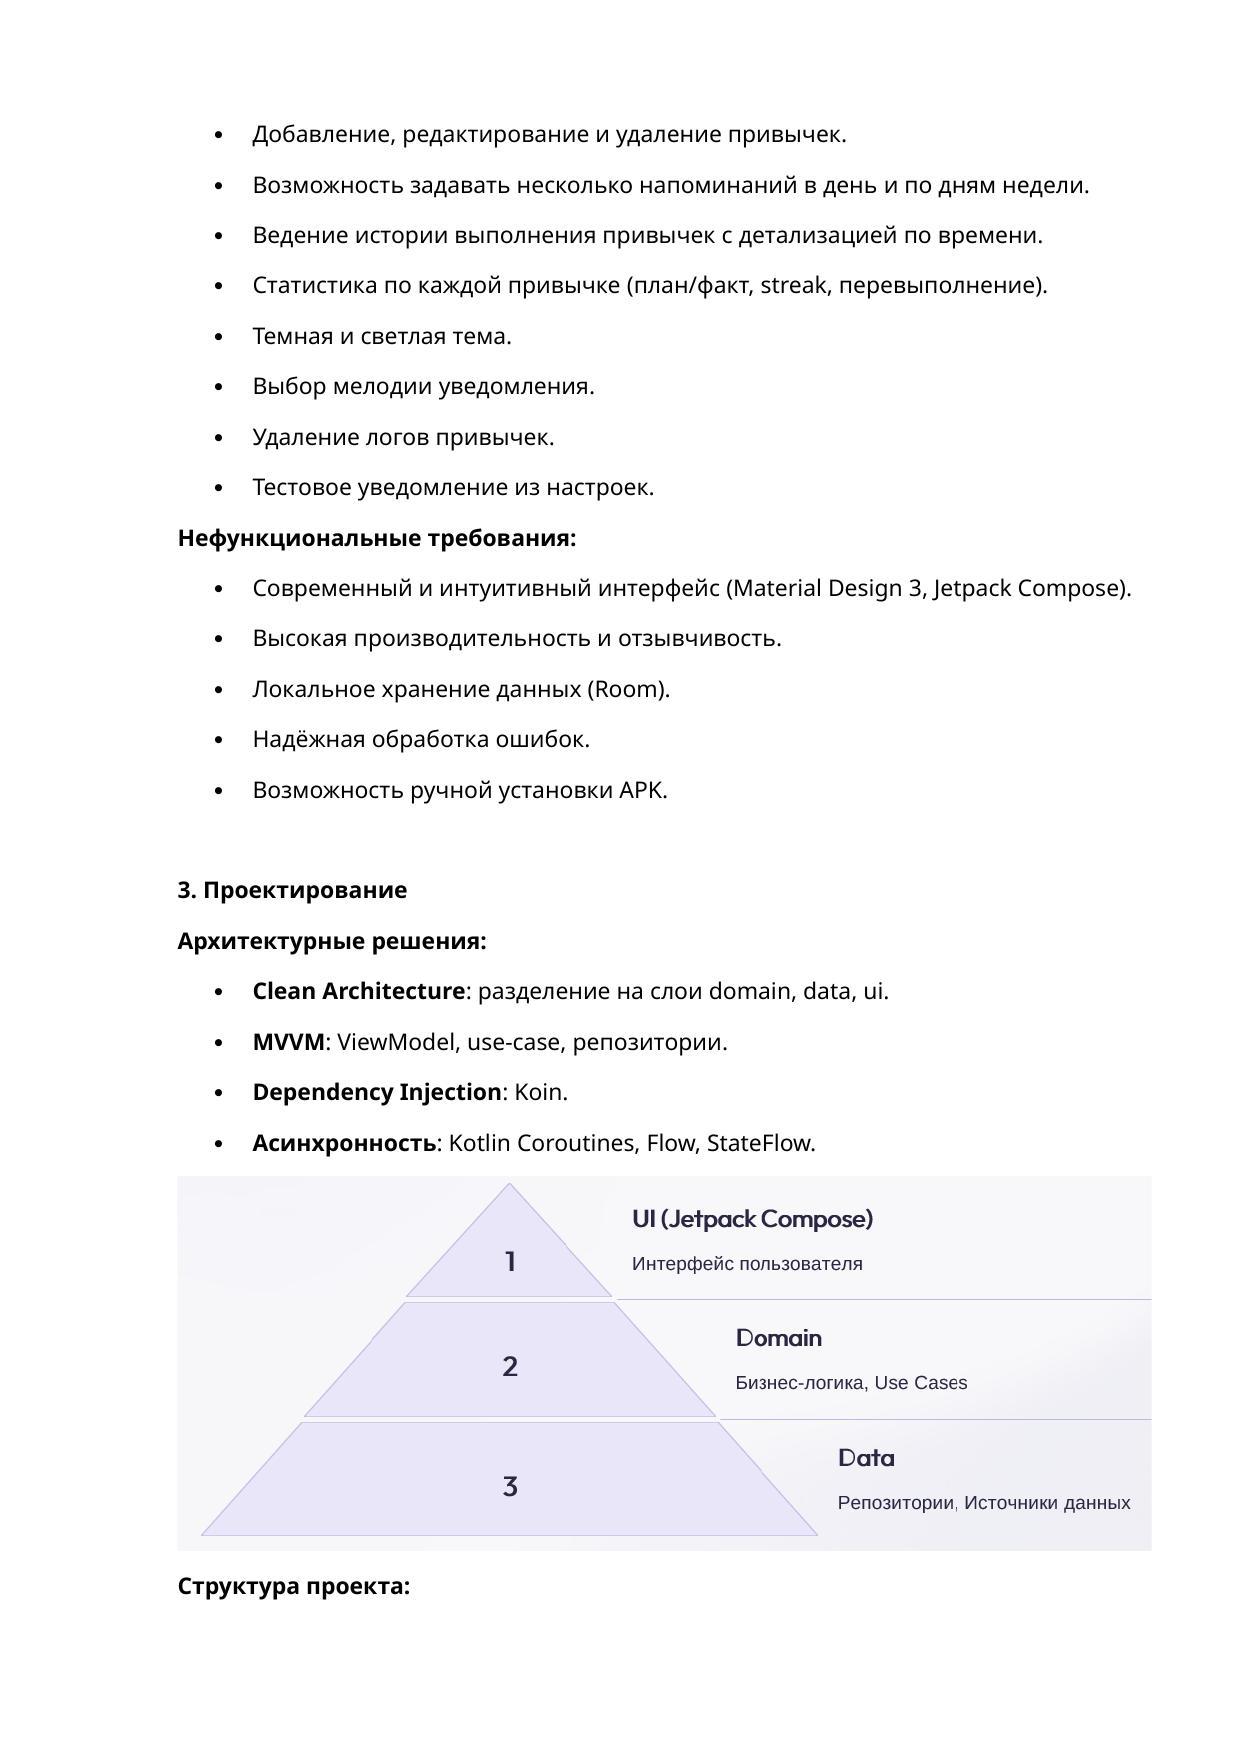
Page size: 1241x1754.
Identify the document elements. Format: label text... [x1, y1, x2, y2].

list Асинхронность: Kotlin Coroutines, Flow, StateFlow. [215, 1126, 1152, 1158]
list Добавление, редактирование и удаление привычек. [215, 118, 1152, 149]
list Выбор мелодии уведомления. [215, 370, 1152, 401]
text Структура проекта: [177, 1570, 1152, 1601]
list MVVM: ViewModel, use-case, репозитории. [215, 1026, 1152, 1057]
text Архитектурные решения: [177, 925, 1152, 956]
list Надёжная обработка ошибок. [215, 723, 1152, 754]
list Dependency Injection: Koin. [215, 1076, 1152, 1107]
picture [177, 1176, 1152, 1551]
list Удаление логов привычек. [215, 421, 1152, 452]
text 3. Проектирование [177, 874, 1152, 906]
list Современный и интуитивный интерфейс (Material Design 3, Jetpack Compose). [215, 572, 1152, 603]
list Локальное хранение данных (Room). [215, 673, 1152, 704]
list Высокая производительность и отзывчивость. [215, 622, 1152, 653]
list Темная и светлая тема. [215, 320, 1152, 351]
list Статистика по каждой привычке (план/факт, streak, перевыполнение). [215, 269, 1152, 301]
list Возможность задавать несколько напоминаний в день и по дням недели. [215, 168, 1152, 200]
list Возможность ручной установки APK. [215, 773, 1152, 805]
list Ведение истории выполнения привычек с детализацией по времени. [215, 219, 1152, 250]
list Тестовое уведомление из настроек. [215, 471, 1152, 502]
text Нефункциональные требования: [177, 521, 1152, 553]
list Clean Architecture: разделение на слои domain, data, ui. [215, 975, 1152, 1006]
